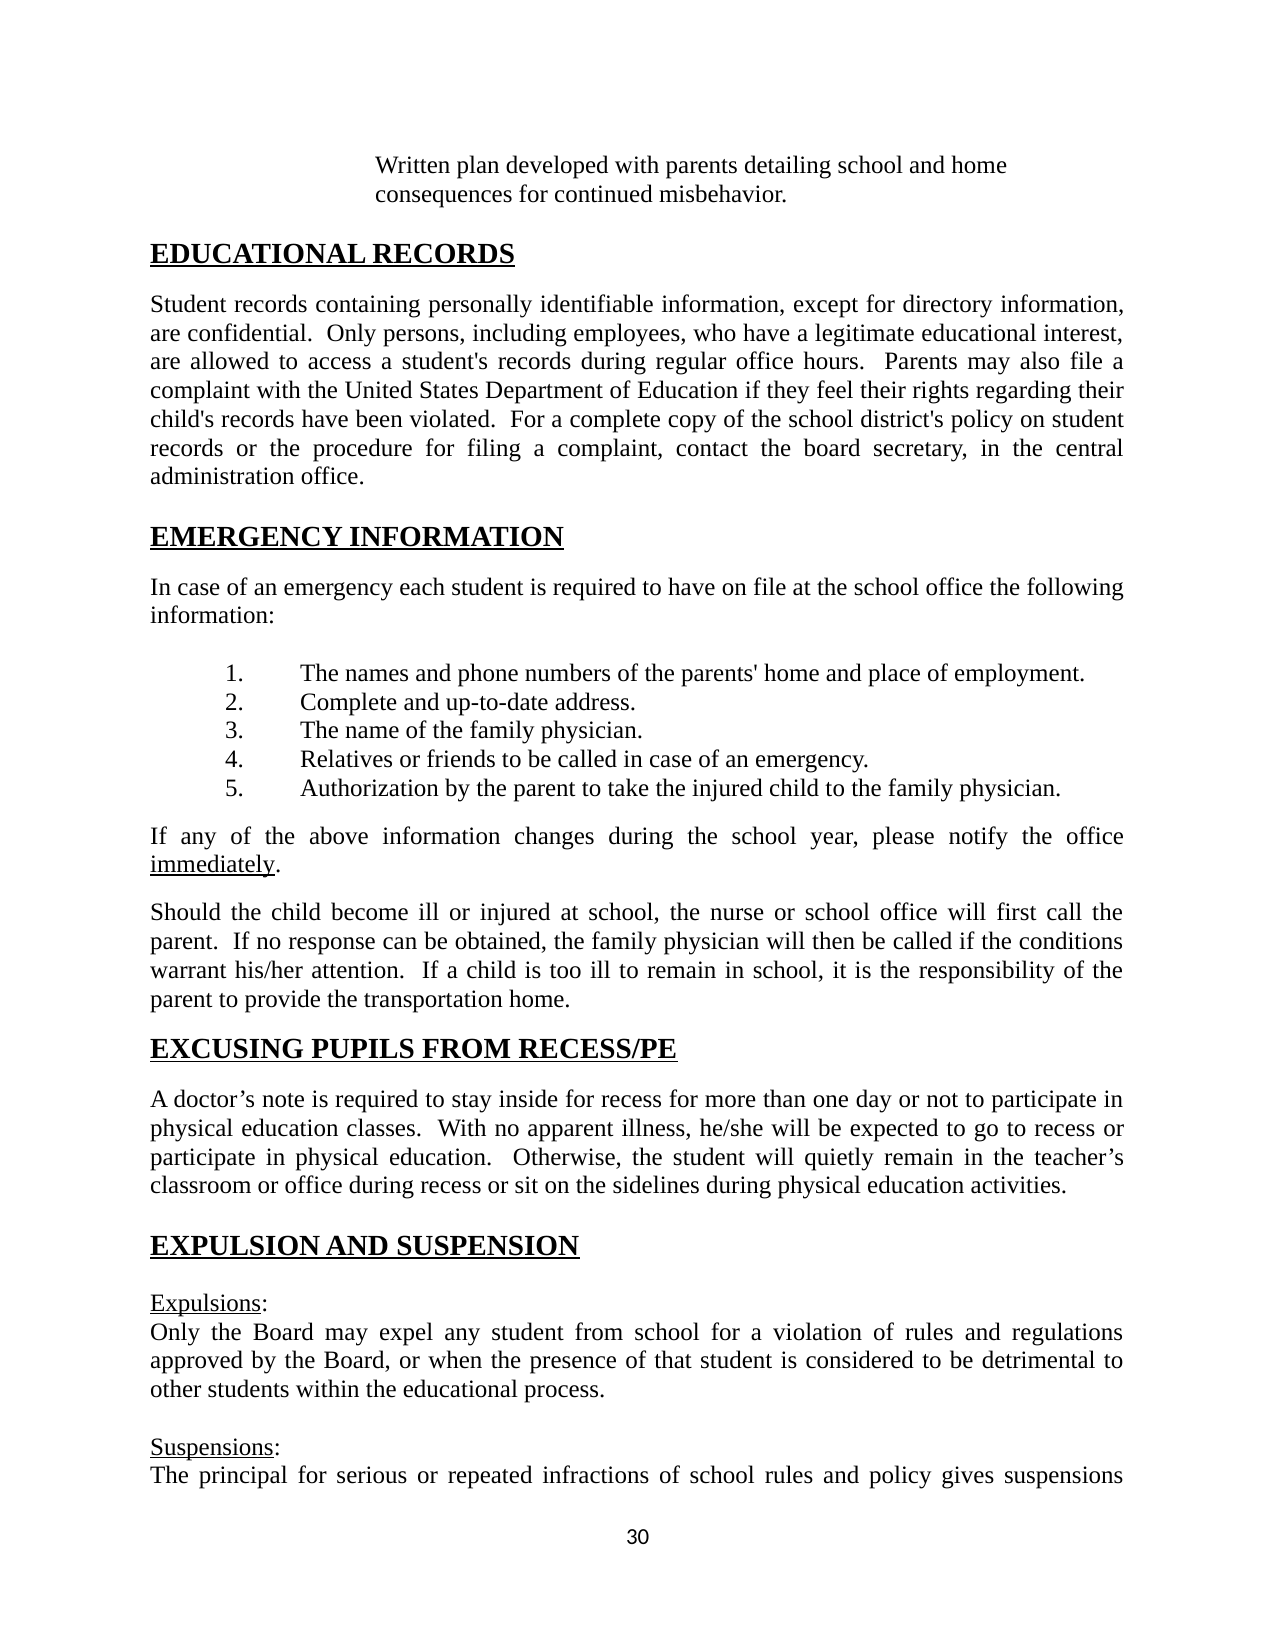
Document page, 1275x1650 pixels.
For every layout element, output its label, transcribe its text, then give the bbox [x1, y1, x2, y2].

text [150, 150, 1125, 207]
subtitle EDUCATIONAL RECORDS [150, 236, 1125, 270]
text Only the Board may expel any student from school for a violation of rules and regulations approved by the Board, or when the presence of that student is considered to be detrimental to other students within the educational process. [150, 1317, 1125, 1403]
subtitle EMERGENCY INFORMATION [150, 519, 1125, 552]
text Expulsions: [150, 1288, 1125, 1317]
text A doctor’s note is required to stay inside for recess for more than one day or not to participate in physical education classes. With no apparent illness, he/she will be expected to go to recess or participate in physical education. Otherwise, the student will quietly remain in the teacher’s classroom or office during recess or sit on the sidelines during physical education activities. [150, 1084, 1125, 1199]
text Suspensions: [150, 1432, 1125, 1461]
text 1. The names and phone numbers of the parents' home and place of employment. [225, 658, 1125, 687]
text 4. Relatives or friends to be called in case of an emergency. [150, 744, 1125, 773]
text If any of the above information changes during the school year, please notify the office immediately. [150, 821, 1125, 878]
text Student records containing personally identifiable information, except for directory information, are confidential. Only persons, including employees, who have a legitimate educational interest, are allowed to access a student's records during regular office hours. Parents may also file a complaint with the United States Department of Education if they feel their rights regarding their child's records have been violated. For a complete copy of the school district's policy on student records or the procedure for filing a complaint, contact the board secretary, in the central administration office. [150, 289, 1125, 490]
text 3. The name of the family physician. [150, 715, 1125, 744]
text In case of an emergency each student is required to have on file at the school office the following information: [150, 572, 1125, 629]
text Should the child become ill or injured at school, the nurse or school office will first call the parent. If no response can be obtained, the family physician will then be called if the conditions warrant his/her attention. If a child is too ill to remain in school, it is the responsibility of the parent to provide the transportation home. [150, 897, 1125, 1012]
text 5. Authorization by the parent to take the injured child to the family physician. [150, 773, 1125, 802]
text 2. Complete and up-to-date address. [150, 687, 1125, 715]
subtitle EXCUSING PUPILS FROM RECESS/PE [150, 1032, 1125, 1065]
subtitle EXPULSION AND SUSPENSION [150, 1228, 1125, 1262]
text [150, 1461, 1125, 1489]
